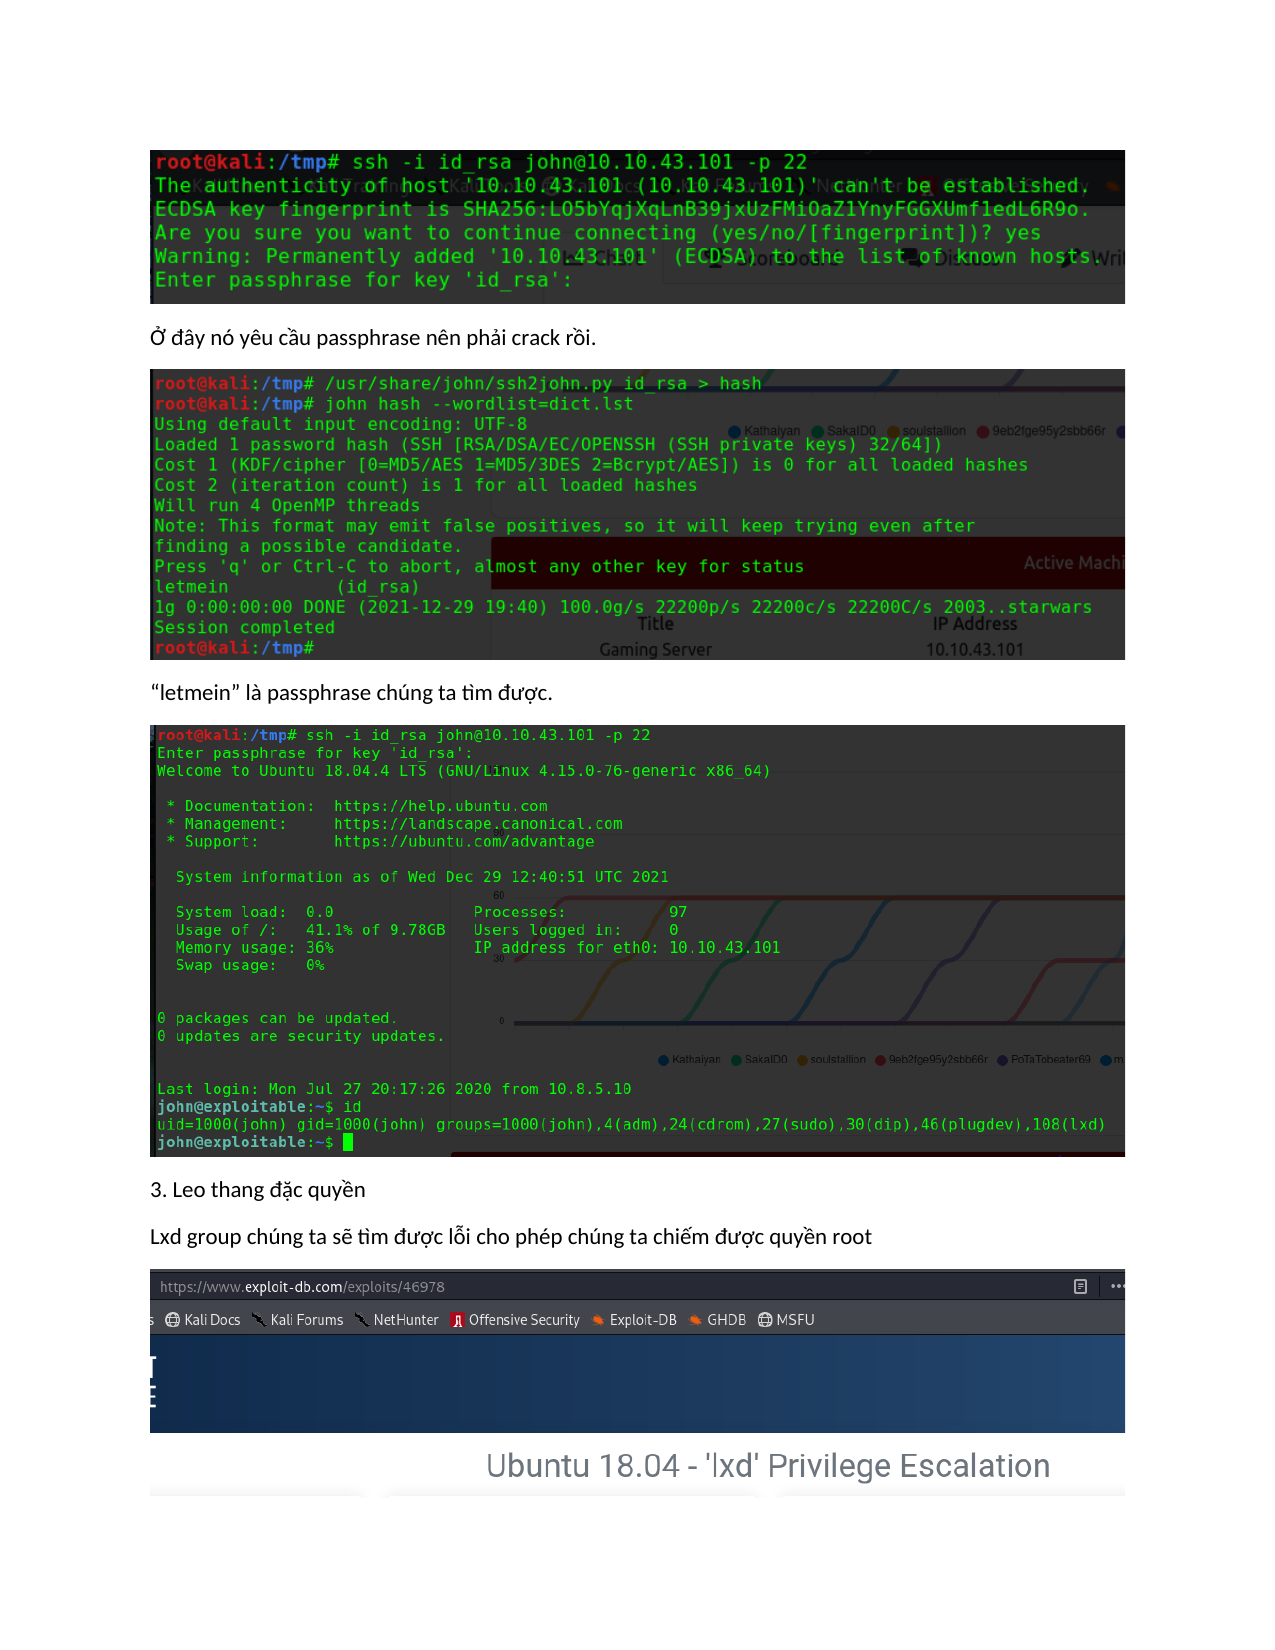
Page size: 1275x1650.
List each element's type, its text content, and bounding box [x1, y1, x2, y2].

text 3. Leo thang đặc quyền [150, 1176, 1125, 1204]
picture [150, 725, 1125, 1157]
text Lxd group chúng ta sẽ tìm được lỗi cho phép chúng ta chiếm được quyền root [150, 1222, 1125, 1251]
picture [150, 369, 1125, 660]
text Ở đây nó yêu cầu passphrase nên phải crack rồi. [150, 323, 1125, 351]
text “letmein” là passphrase chúng ta tìm được. [150, 678, 1125, 706]
picture [150, 1269, 1125, 1498]
picture [150, 150, 1125, 304]
